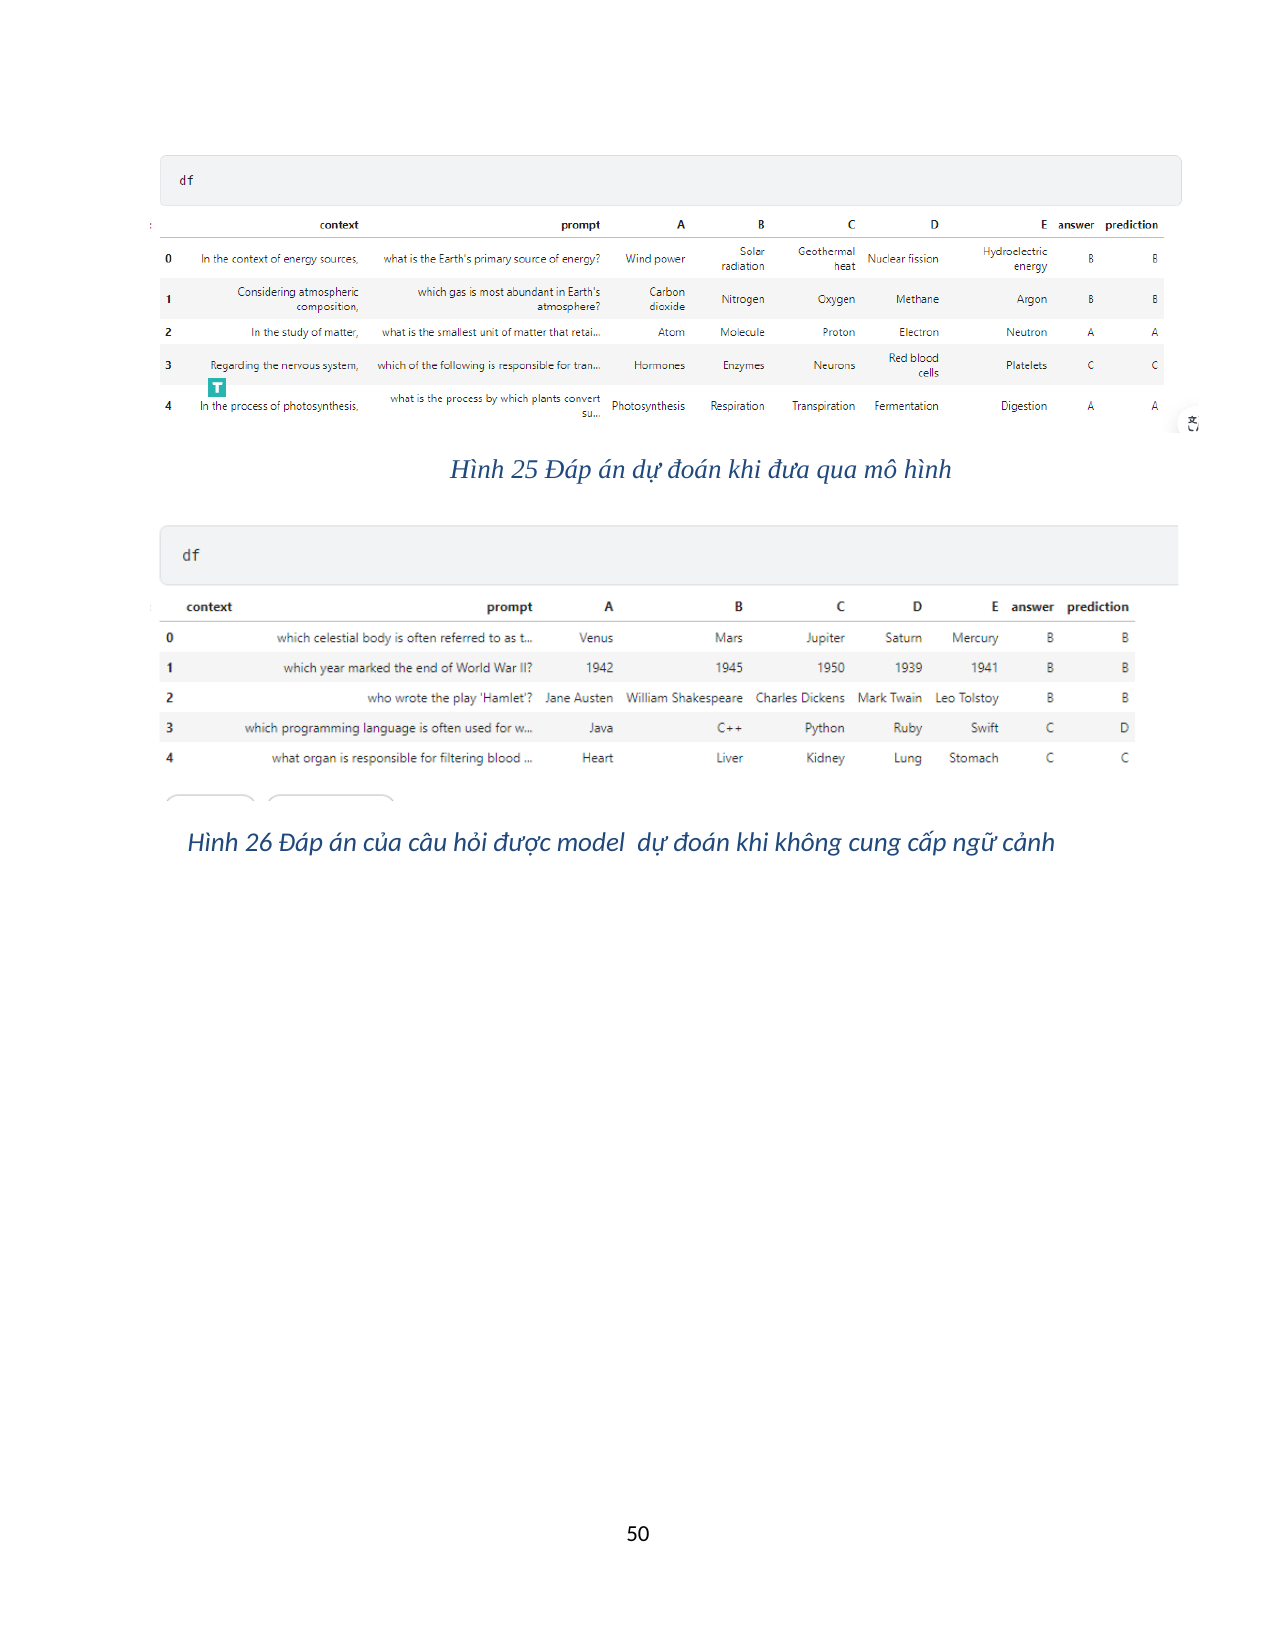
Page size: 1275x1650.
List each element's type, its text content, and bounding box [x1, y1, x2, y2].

picture [150, 150, 1199, 433]
text Hình 26 Đáp án của câu hỏi được model dự đoán khi không cung cấp ngữ cảnh [150, 826, 1125, 858]
picture [150, 505, 1179, 801]
text Hình 25 Đáp án dự đoán khi đưa qua mô hình [375, 453, 1125, 484]
